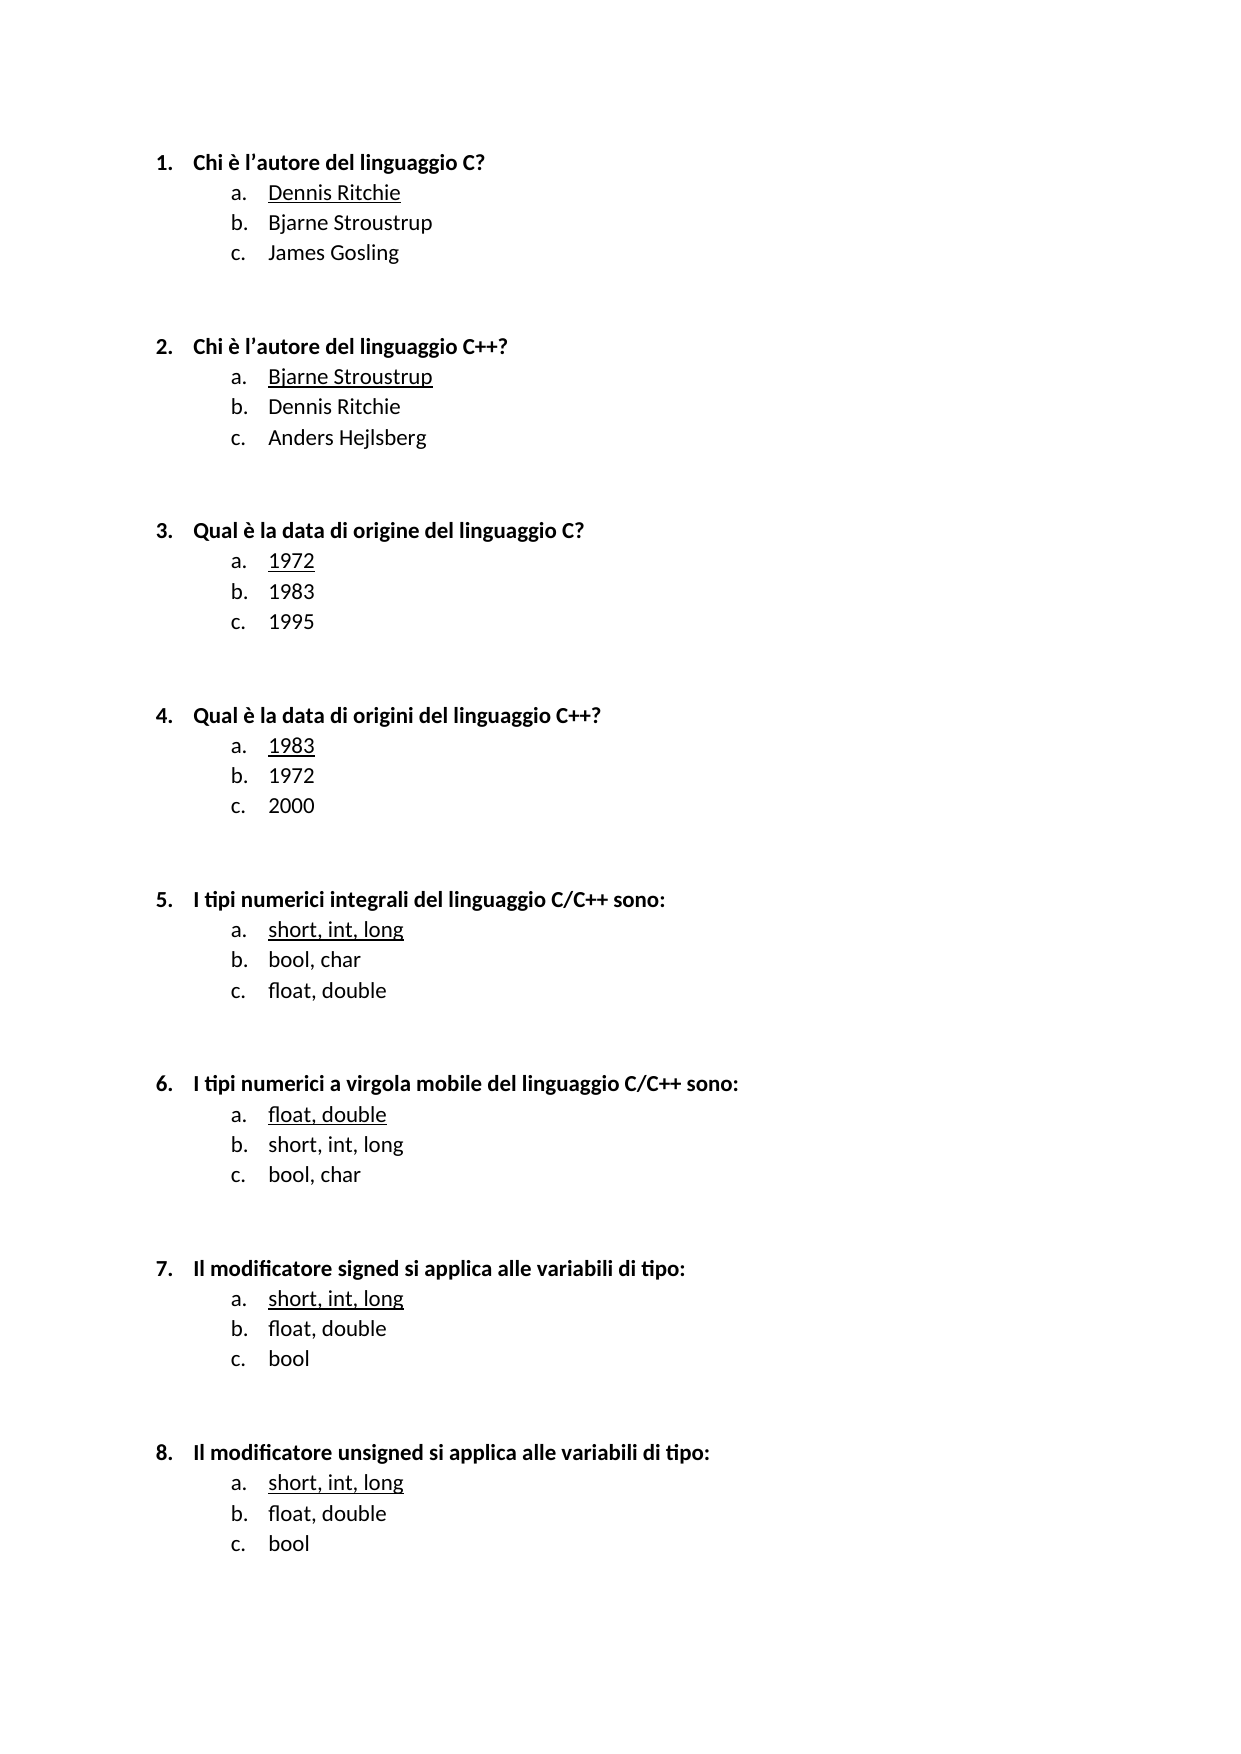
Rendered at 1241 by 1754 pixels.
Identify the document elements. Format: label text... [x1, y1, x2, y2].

list 1972 [231, 547, 1122, 574]
list float, double [231, 976, 1122, 1004]
list bool [231, 1344, 1122, 1372]
list 1983 [231, 731, 1122, 759]
list float, double [231, 1499, 1122, 1527]
list 2000 [231, 791, 1122, 819]
list 1972 [231, 761, 1122, 789]
list short, int, long [231, 915, 1122, 943]
list bool, char [231, 946, 1122, 973]
list short, int, long [231, 1130, 1122, 1158]
list Dennis Ritchie [231, 178, 1122, 206]
list Dennis Ritchie [231, 392, 1122, 420]
list James Gosling [231, 238, 1122, 266]
list float, double [231, 1314, 1122, 1342]
list bool, char [231, 1160, 1122, 1188]
list Qual è la data di origini del linguaggio C++? [156, 701, 1122, 729]
list Qual è la data di origine del linguaggio C? [156, 516, 1122, 544]
list bool [231, 1529, 1122, 1557]
list 1983 [231, 577, 1122, 605]
list float, double [231, 1100, 1122, 1128]
list short, int, long [231, 1284, 1122, 1312]
list Bjarne Stroustrup [231, 362, 1122, 390]
list I tipi numerici a virgola mobile del linguaggio C/C++ sono: [156, 1069, 1122, 1097]
list 1995 [231, 607, 1122, 635]
list short, int, long [231, 1468, 1122, 1496]
list Chi è l’autore del linguaggio C++? [156, 332, 1122, 360]
list Chi è l’autore del linguaggio C? [156, 148, 1122, 176]
list Il modificatore signed si applica alle variabili di tipo: [156, 1254, 1122, 1282]
list Il modificatore unsigned si applica alle variabili di tipo: [156, 1438, 1122, 1466]
list I tipi numerici integrali del linguaggio C/C++ sono: [156, 885, 1122, 913]
list Anders Hejlsberg [231, 423, 1122, 451]
list Bjarne Stroustrup [231, 208, 1122, 236]
